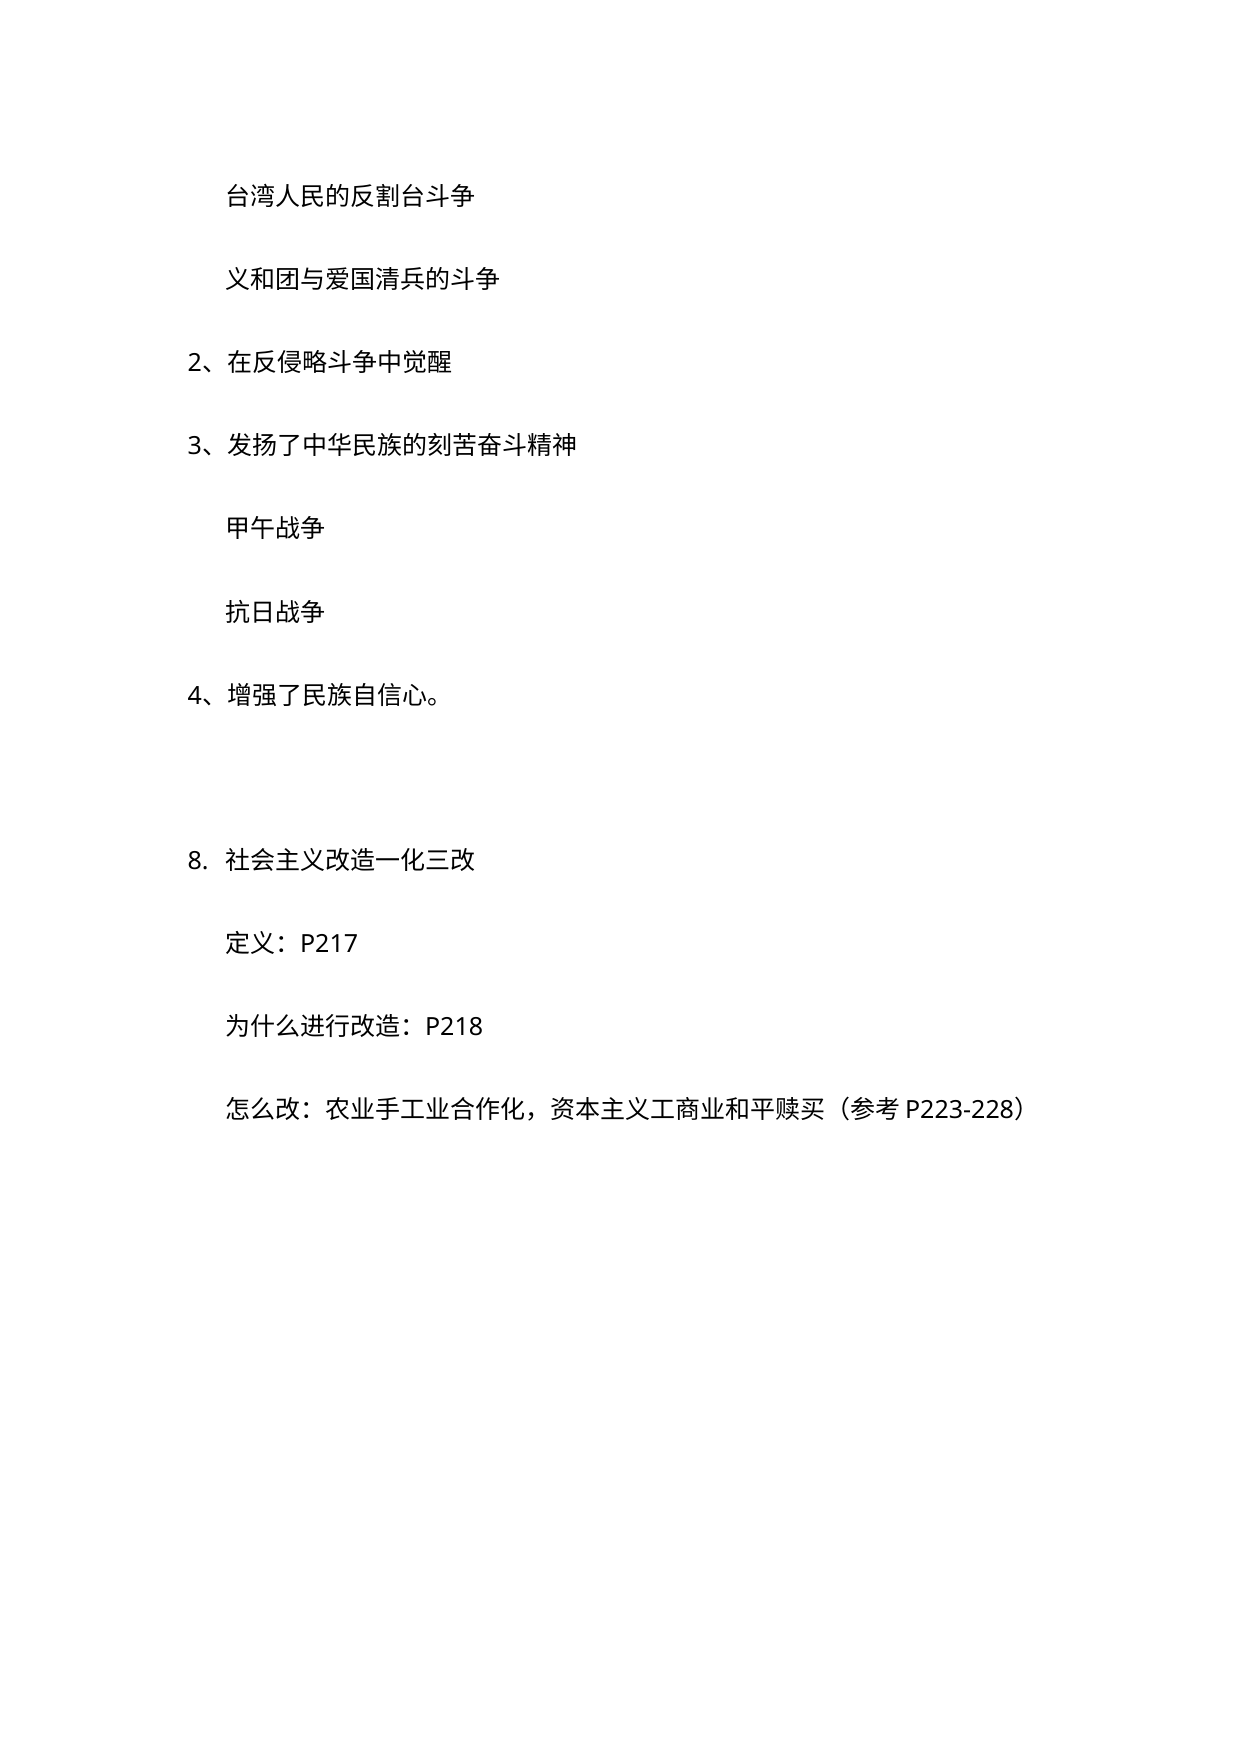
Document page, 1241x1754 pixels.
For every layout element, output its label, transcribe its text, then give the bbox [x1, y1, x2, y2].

text 甲午战争 [187, 494, 1053, 559]
text 抗日战争 [187, 578, 1053, 643]
list 为什么进行改造：P218 [225, 992, 1053, 1057]
text 义和团与爱国清兵的斗争 [187, 245, 1053, 310]
list 怎么改：农业手工业合作化，资本主义工商业和平赎买（参考P223-228） [225, 1075, 1053, 1140]
list 定义：P217 [225, 909, 1053, 974]
text 4、增强了民族自信心。 [187, 661, 1053, 726]
text 2、在反侵略斗争中觉醒 [187, 328, 1053, 393]
text 3、发扬了中华民族的刻苦奋斗精神 [187, 411, 1053, 476]
list 社会主义改造一化三改 [187, 826, 1053, 891]
text 台湾人民的反割台斗争 [187, 162, 1053, 227]
